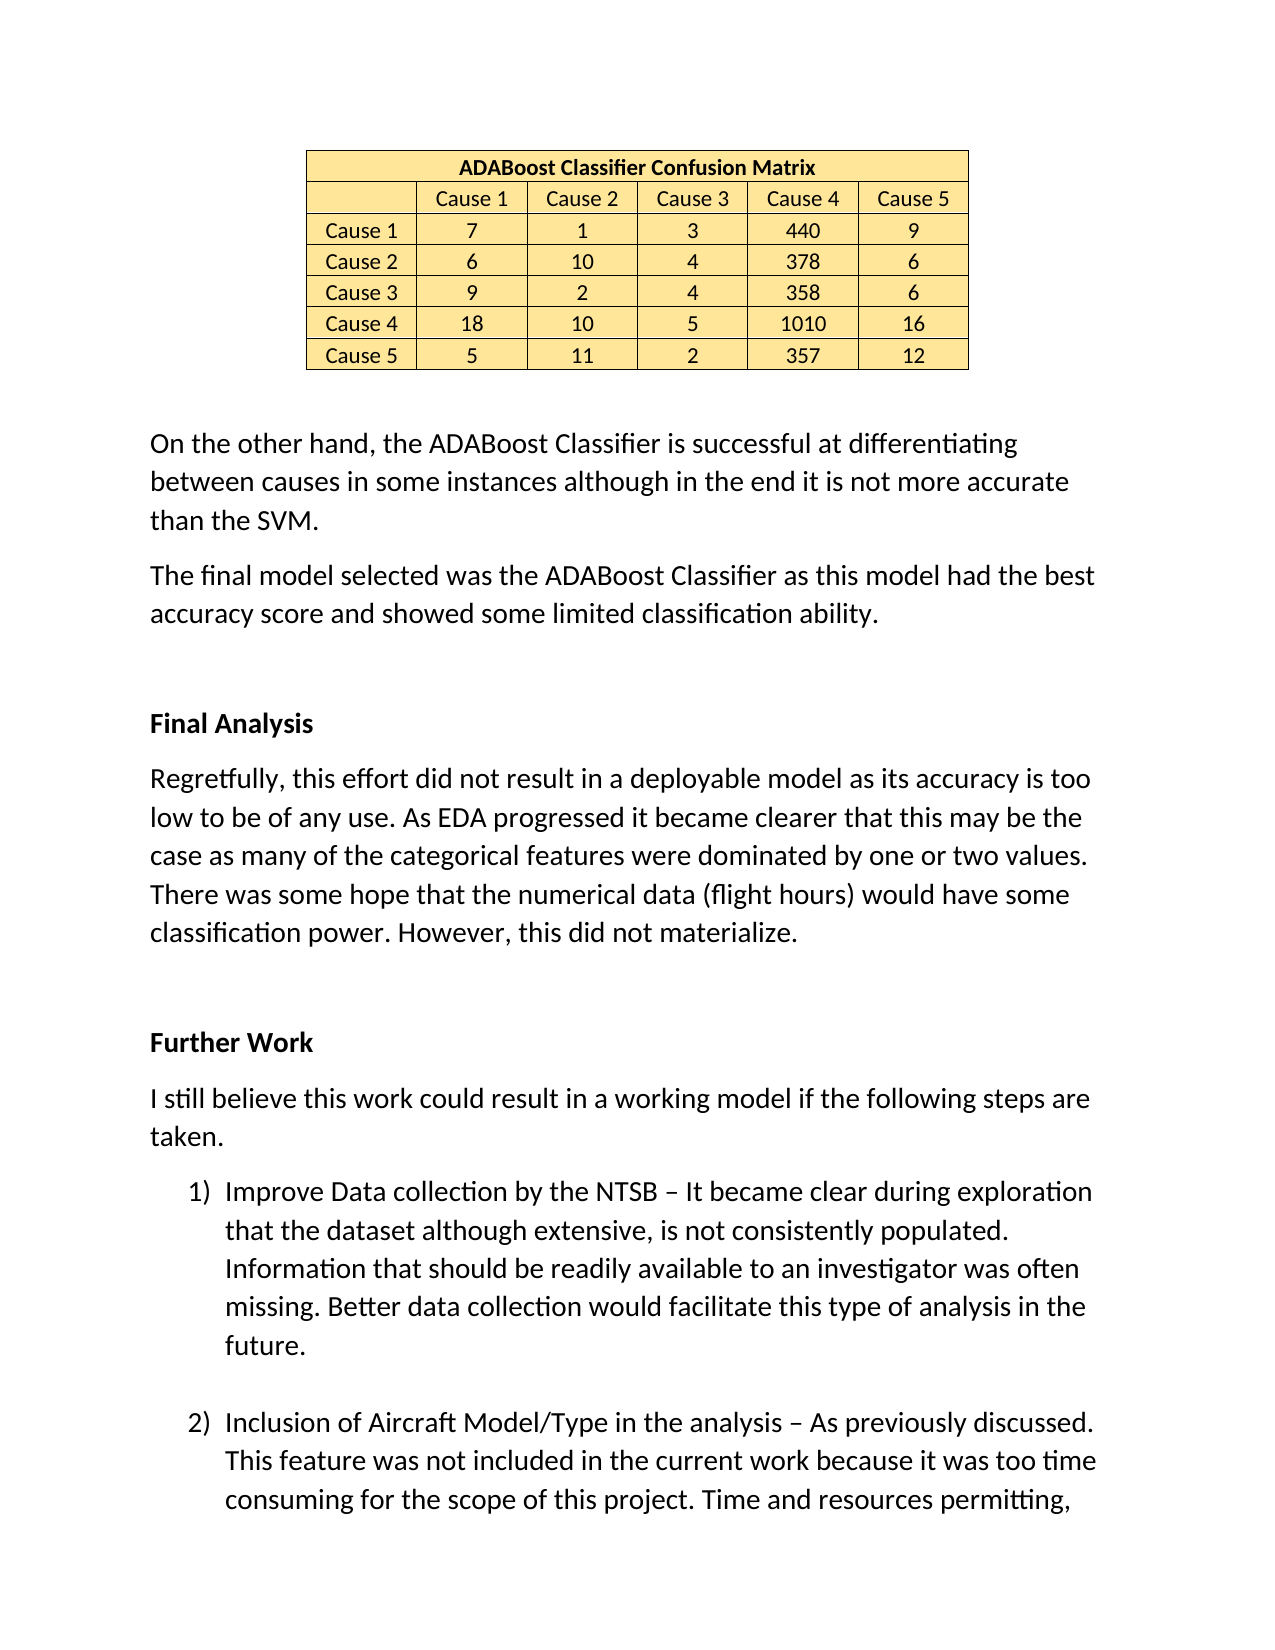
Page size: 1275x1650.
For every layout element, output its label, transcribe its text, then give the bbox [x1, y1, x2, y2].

table_header ADABoost Classifier Confusion Matrix [307, 151, 968, 181]
table_cell Cause 1 [307, 214, 416, 244]
table_cell Cause 1 [417, 182, 527, 212]
table_cell 1 [528, 214, 637, 244]
table_cell Cause 4 [748, 182, 858, 212]
text On the other hand, the ADABoost Classifier is successful at differentiating between causes in some instances although in the end it is not more accurate than the SVM. [150, 425, 1125, 537]
text Further Work [150, 1024, 1125, 1060]
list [187, 1404, 1125, 1516]
table_cell Cause 3 [307, 276, 416, 306]
table_cell 378 [748, 245, 858, 275]
table_cell Cause 4 [307, 307, 416, 337]
table_cell 9 [859, 214, 968, 244]
table_cell 2 [638, 339, 747, 369]
table_cell 357 [748, 339, 858, 369]
table_cell 16 [859, 307, 968, 337]
table_cell [307, 182, 416, 212]
table_cell 5 [638, 307, 747, 337]
table_cell 10 [528, 245, 637, 275]
table_cell 1010 [748, 307, 858, 337]
table_cell 4 [638, 276, 747, 306]
table_cell 11 [528, 339, 637, 369]
table_cell 2 [528, 276, 637, 306]
table_cell 12 [859, 339, 968, 369]
table_cell Cause 2 [528, 182, 637, 212]
table_cell 6 [417, 245, 527, 275]
table_cell Cause 3 [638, 182, 747, 212]
table_cell 6 [859, 276, 968, 306]
table_cell 4 [638, 245, 747, 275]
table_cell 7 [417, 214, 527, 244]
table_cell 5 [417, 339, 527, 369]
table_cell 358 [748, 276, 858, 306]
table_cell 18 [417, 307, 527, 337]
text Final Analysis [150, 706, 1125, 741]
table_cell 440 [748, 214, 858, 244]
table_cell Cause 2 [307, 245, 416, 275]
table_cell 9 [417, 276, 527, 306]
table_cell Cause 5 [307, 339, 416, 369]
text The final model selected was the ADABoost Classifier as this model had the best accuracy score and showed some limited classification ability. [150, 557, 1125, 631]
text Regretfully, this effort did not result in a deployable model as its accuracy is too low to be of any use. As EDA progressed it became clearer that this may be the case as many of the categorical features were dominated by one or two values. There was some hope that the numerical data (flight hours) would have some classification power. However, this did not materialize. [150, 761, 1125, 950]
table_cell Cause 5 [859, 182, 968, 212]
list Improve Data collection by the NTSB – It became clear during exploration that the dataset although extensive, is not consistently populated. Information that should be readily available to an investigator was often missing. Better data collection would facilitate this type of analysis in the future. [187, 1173, 1125, 1363]
text I still believe this work could result in a working model if the following steps are taken. [150, 1080, 1125, 1154]
table_cell 10 [528, 307, 637, 337]
table_cell 6 [859, 245, 968, 275]
table_cell 3 [638, 214, 747, 244]
